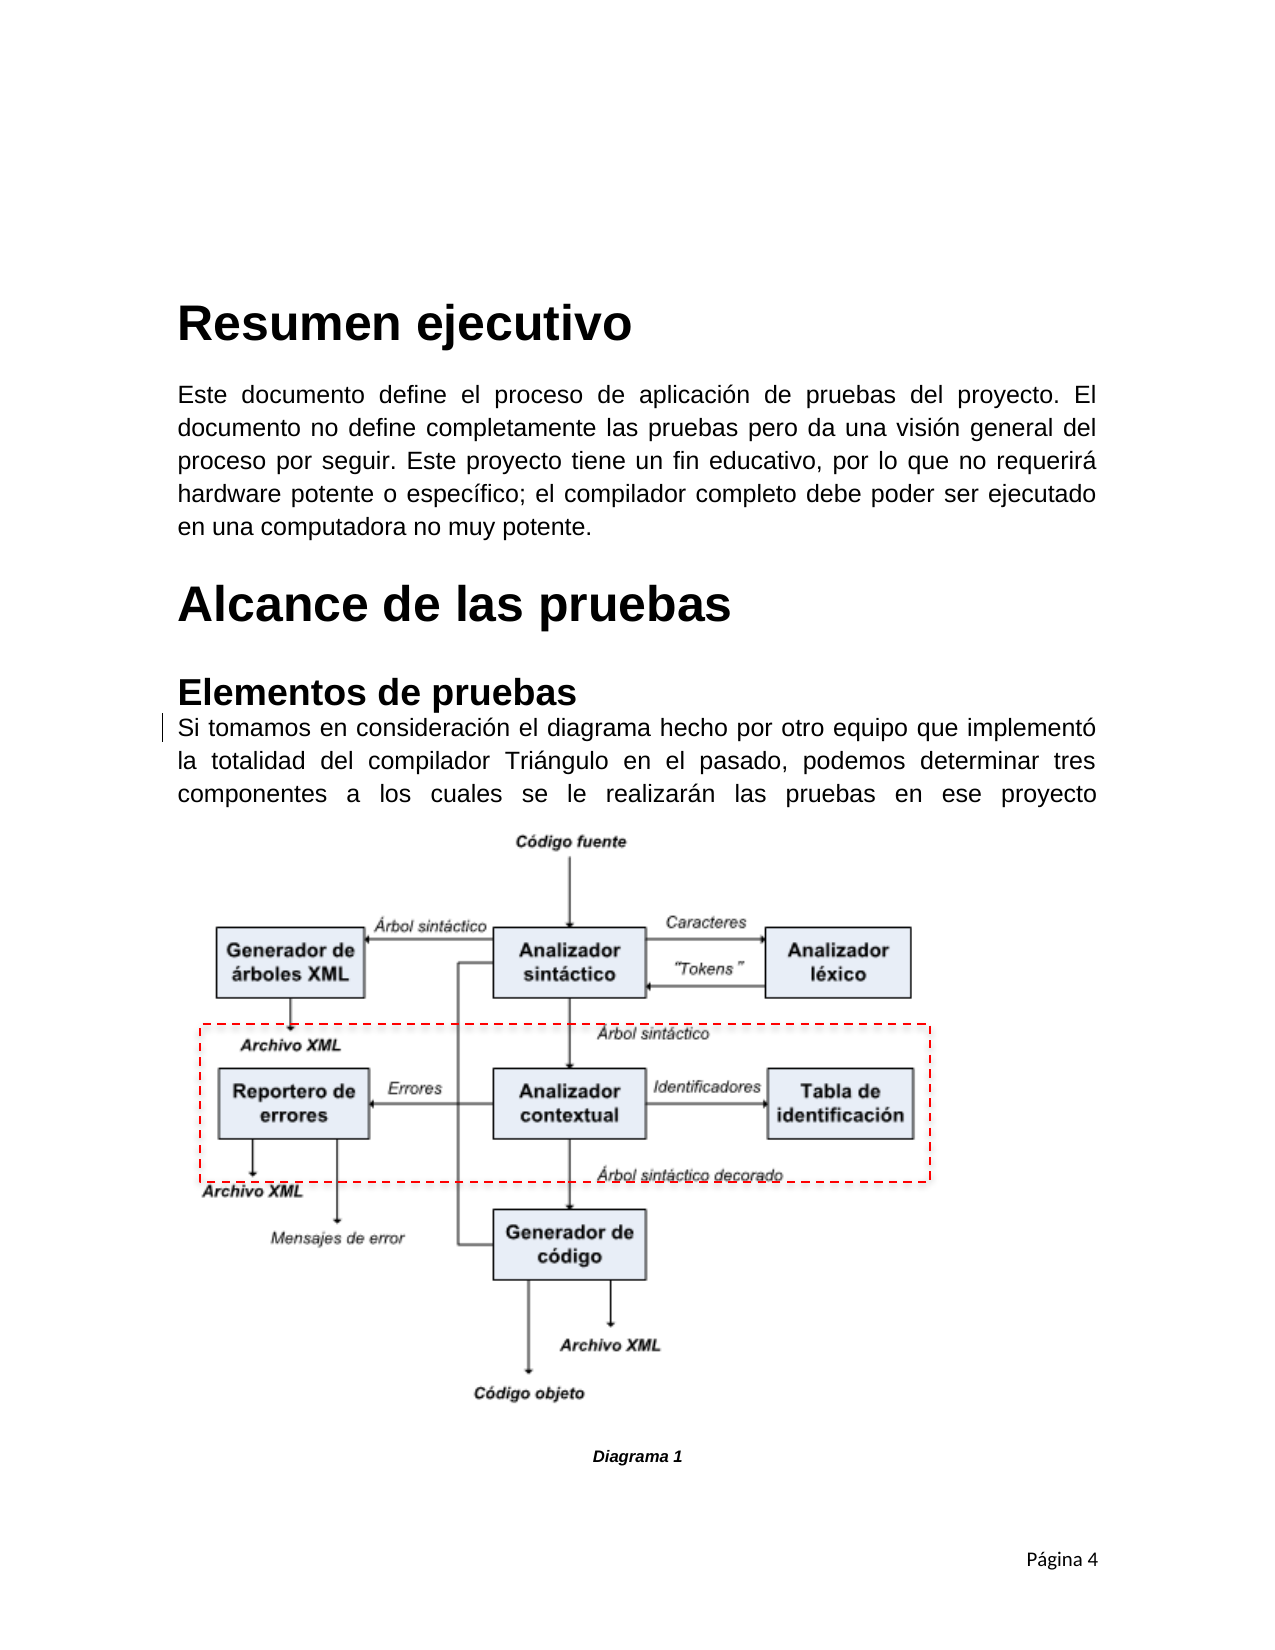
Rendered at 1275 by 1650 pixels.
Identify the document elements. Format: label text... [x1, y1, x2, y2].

subtitle Resumen ejecutivo [177, 293, 1098, 351]
picture [177, 812, 937, 1422]
text Diagrama 1 [177, 1447, 1098, 1466]
subtitle Elementos de pruebas [177, 670, 1098, 713]
subtitle Alcance de las pruebas [177, 575, 1098, 632]
text Este documento define el proceso de aplicación de pruebas del proyecto. El documento no define completamente las pruebas pero da una visión general del proceso por seguir. Este proyecto tiene un fin educativo, por lo que no requerirá hardware potente o específico; el compilador completo debe poder ser ejecutado en una computadora no muy potente. [177, 380, 1098, 541]
